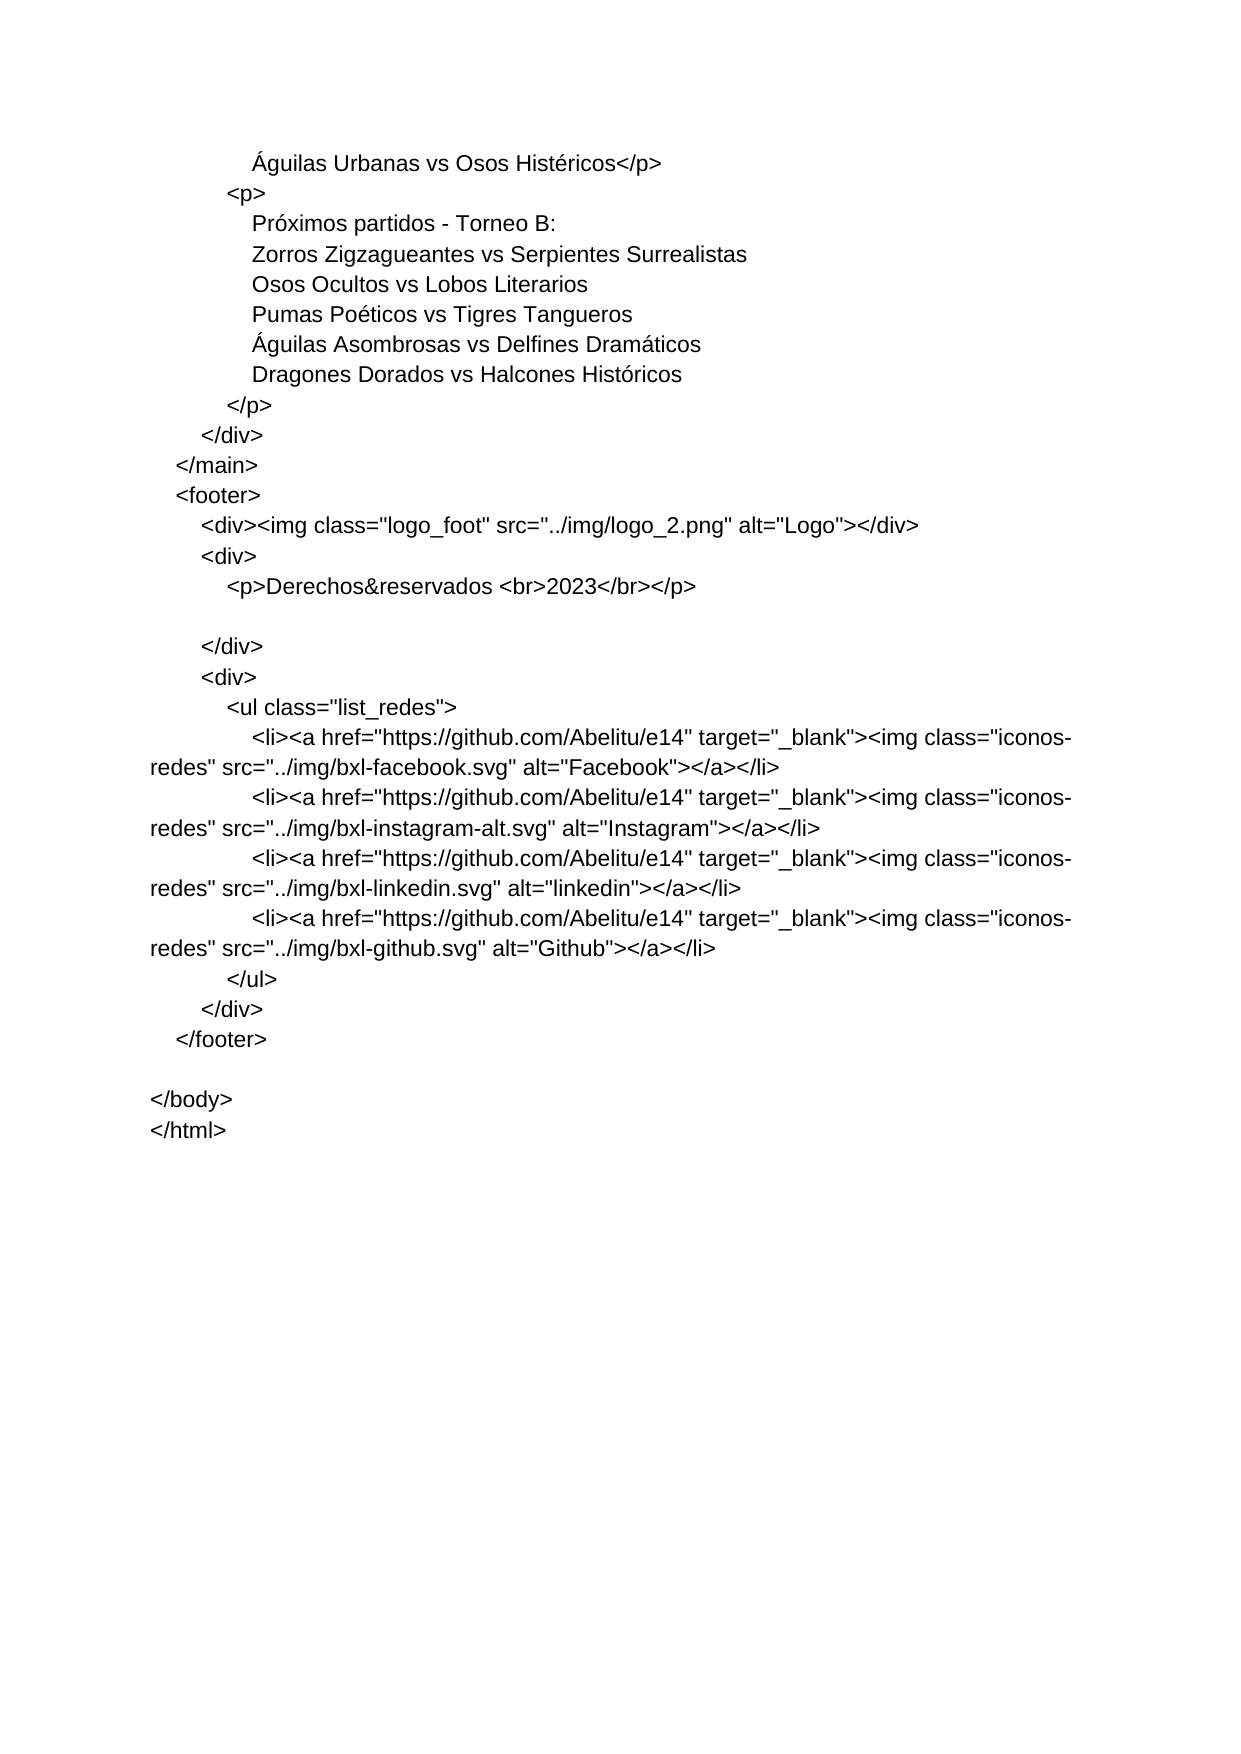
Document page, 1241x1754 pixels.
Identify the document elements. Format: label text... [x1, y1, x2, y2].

text Próximos partidos - Torneo B: [150, 210, 1090, 237]
text <li><a href="https://github.com/Abelitu/e14" target="_blank"><img class="iconos-redes" src="../img/bxl-instagram-alt.svg" alt="Instagram"></a></li> [150, 784, 1090, 841]
text </main> [150, 452, 1090, 478]
text Águilas Urbanas vs Osos Histéricos</p> [150, 150, 1090, 176]
text Zorros Zigzagueantes vs Serpientes Surrealistas [150, 241, 1090, 267]
text </footer> [150, 1026, 1090, 1052]
text </p> [150, 392, 1090, 418]
text </ul> [150, 966, 1090, 992]
text </div> [150, 422, 1090, 448]
text </body> [150, 1086, 1090, 1113]
text <p>Derechos&reservados <br>2023</br></p> [150, 573, 1090, 599]
text <li><a href="https://github.com/Abelitu/e14" target="_blank"><img class="iconos-redes" src="../img/bxl-linkedin.svg" alt="linkedin"></a></li> [150, 845, 1090, 901]
text <p> [150, 180, 1090, 207]
text </html> [150, 1117, 1090, 1143]
text Águilas Asombrosas vs Delfines Dramáticos [150, 331, 1090, 358]
text </div> [150, 996, 1090, 1022]
text <li><a href="https://github.com/Abelitu/e14" target="_blank"><img class="iconos-redes" src="../img/bxl-facebook.svg" alt="Facebook"></a></li> [150, 724, 1090, 781]
text <div> [150, 543, 1090, 569]
text Dragones Dorados vs Halcones Históricos [150, 361, 1090, 388]
text Osos Ocultos vs Lobos Literarios [150, 271, 1090, 297]
text <li><a href="https://github.com/Abelitu/e14" target="_blank"><img class="iconos-redes" src="../img/bxl-github.svg" alt="Github"></a></li> [150, 905, 1090, 962]
text <ul class="list_redes"> [150, 694, 1090, 720]
text <div><img class="logo_foot" src="../img/logo_2.png" alt="Logo"></div> [150, 512, 1090, 539]
text Pumas Poéticos vs Tigres Tangueros [150, 301, 1090, 327]
text <div> [150, 663, 1090, 690]
text </div> [150, 633, 1090, 660]
text <footer> [150, 482, 1090, 509]
